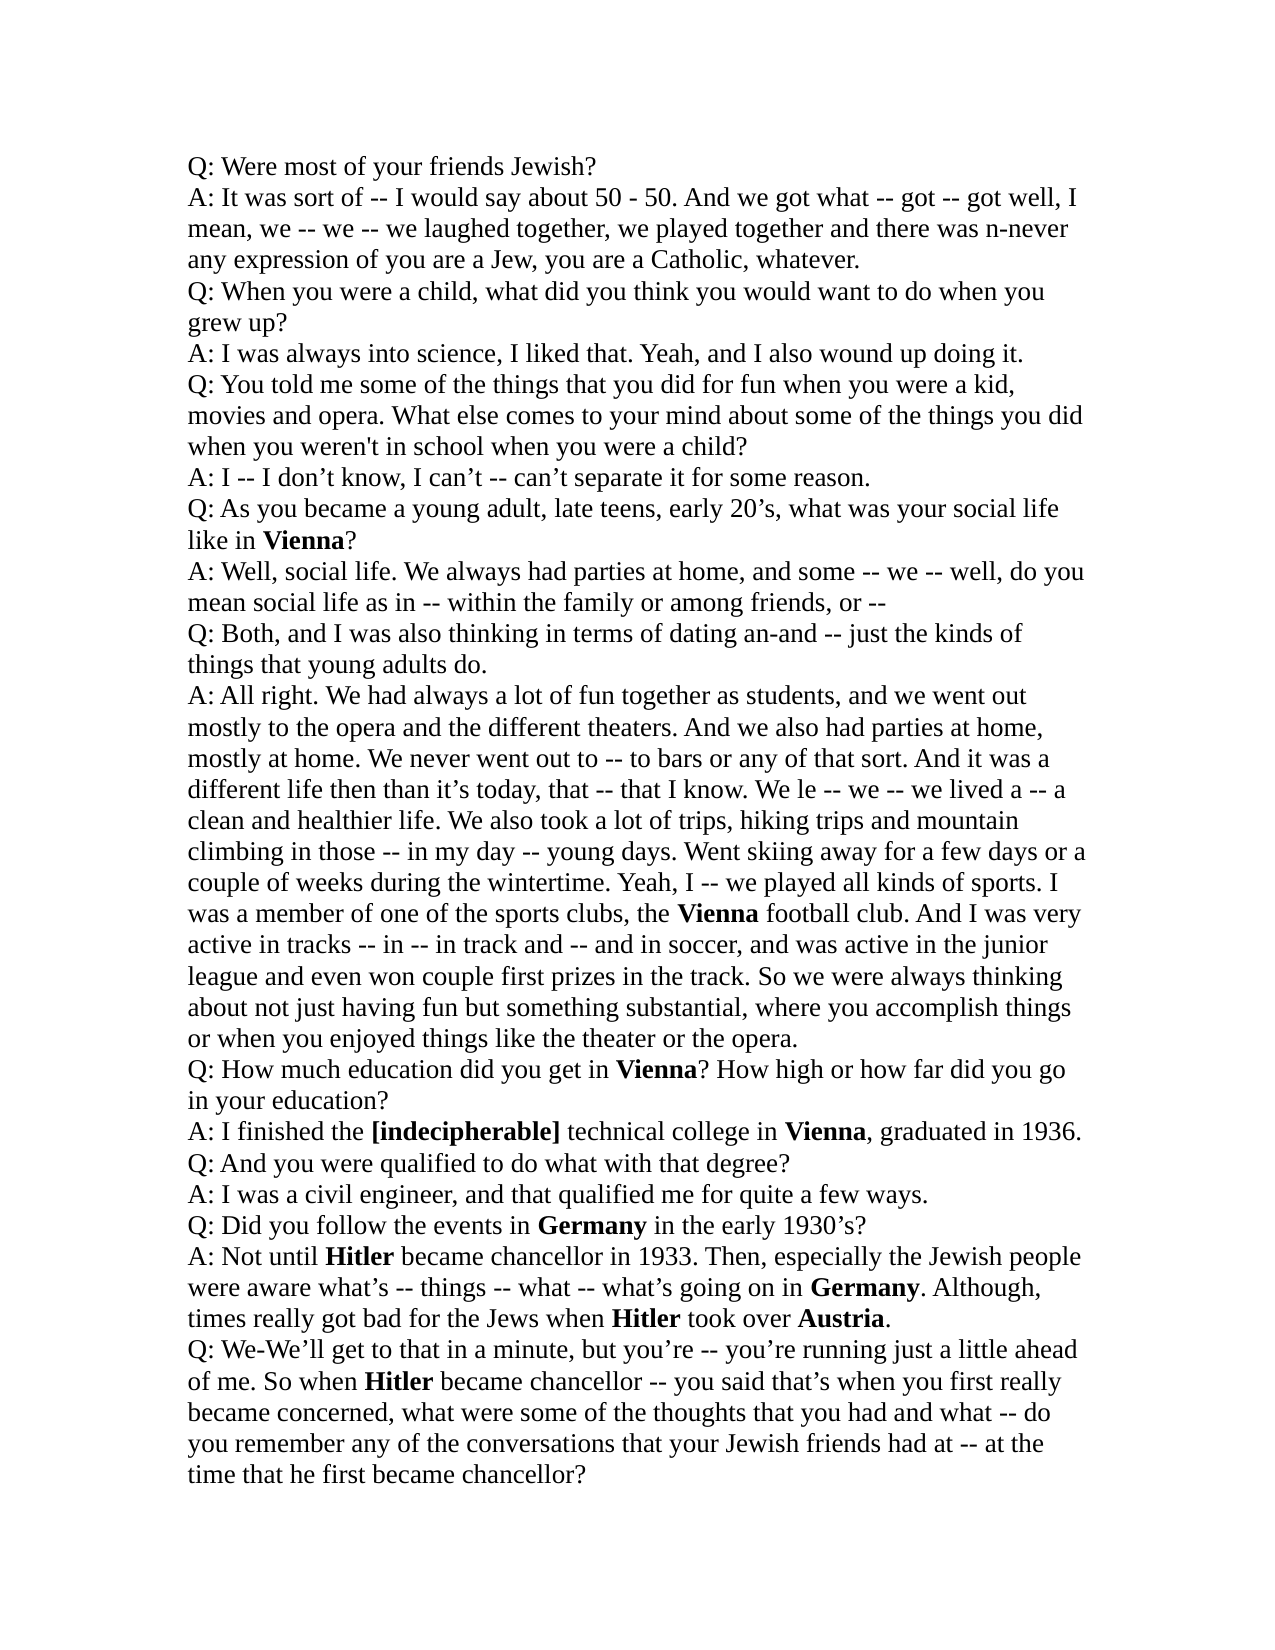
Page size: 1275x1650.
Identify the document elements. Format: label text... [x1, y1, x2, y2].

text A: I -- I don’t know, I can’t -- can’t separate it for some reason. [187, 461, 1087, 493]
text Q: Both, and I was also thinking in terms of dating an-and -- just the kinds of things that young adults do. [187, 617, 1087, 679]
text Q: As you became a young adult, late teens, early 20’s, what was your social life like in Vienna? [187, 493, 1087, 555]
text A: All right. We had always a lot of fun together as students, and we went out mostly to the opera and the different theaters. And we also had parties at home, mostly at home. We never went out to -- to bars or any of that sort. And it was a different life then than it’s today, that -- that I know. We le -- we -- we lived a -- a clean and healthier life. We also took a lot of trips, hiking trips and mountain climbing in those -- in my day -- young days. Went skiing away for a few days or a couple of weeks during the wintertime. Yeah, I -- we played all kinds of sports. I was a member of one of the sports clubs, the Vienna football club. And I was very active in tracks -- in -- in track and -- and in soccer, and was active in the junior league and even won couple first prizes in the track. So we were always thinking about not just having fun but something substantial, where you accomplish things or when you enjoyed things like the theater or the opera. [187, 679, 1087, 1053]
text Q: How much education did you get in Vienna? How high or how far did you go in your education? [187, 1053, 1087, 1116]
text A: Well, social life. We always had parties at home, and some -- we -- well, do you mean social life as in -- within the family or among friends, or -- [187, 555, 1087, 617]
text A: I was always into science, I liked that. Yeah, and I also wound up doing it. [187, 337, 1087, 368]
text Q: You told me some of the things that you did for fun when you were a kid, movies and opera. What else comes to your mind about some of the things you did when you weren't in school when you were a child? [187, 368, 1087, 461]
text Q: Were most of your friends Jewish? [187, 150, 1087, 181]
text A: I was a civil engineer, and that qualified me for quite a few ways. [187, 1178, 1087, 1209]
text Q: And you were qualified to do what with that degree? [187, 1147, 1087, 1178]
text A: It was sort of -- I would say about 50 - 50. And we got what -- got -- got well, I mean, we -- we -- we laughed together, we played together and there was n-never any expression of you are a Jew, you are a Catholic, whatever. [187, 181, 1087, 274]
text A: Not until Hitler became chancellor in 1933. Then, especially the Jewish people were aware what’s -- things -- what -- what’s going on in Germany. Although, times really got bad for the Jews when Hitler took over Austria. [187, 1240, 1087, 1333]
text Q: We-We’ll get to that in a minute, but you’re -- you’re running just a little ahead of me. So when Hitler became chancellor -- you said that’s when you first really became concerned, what were some of the thoughts that you had and what -- do you remember any of the conversations that your Jewish friends had at -- at the time that he first became chancellor? [187, 1333, 1087, 1489]
text Q: Did you follow the events in Germany in the early 1930’s? [187, 1209, 1087, 1240]
text Q: When you were a child, what did you think you would want to do when you grew up? [187, 274, 1087, 337]
text A: I finished the [indecipherable] technical college in Vienna, graduated in 1936. [187, 1116, 1087, 1147]
